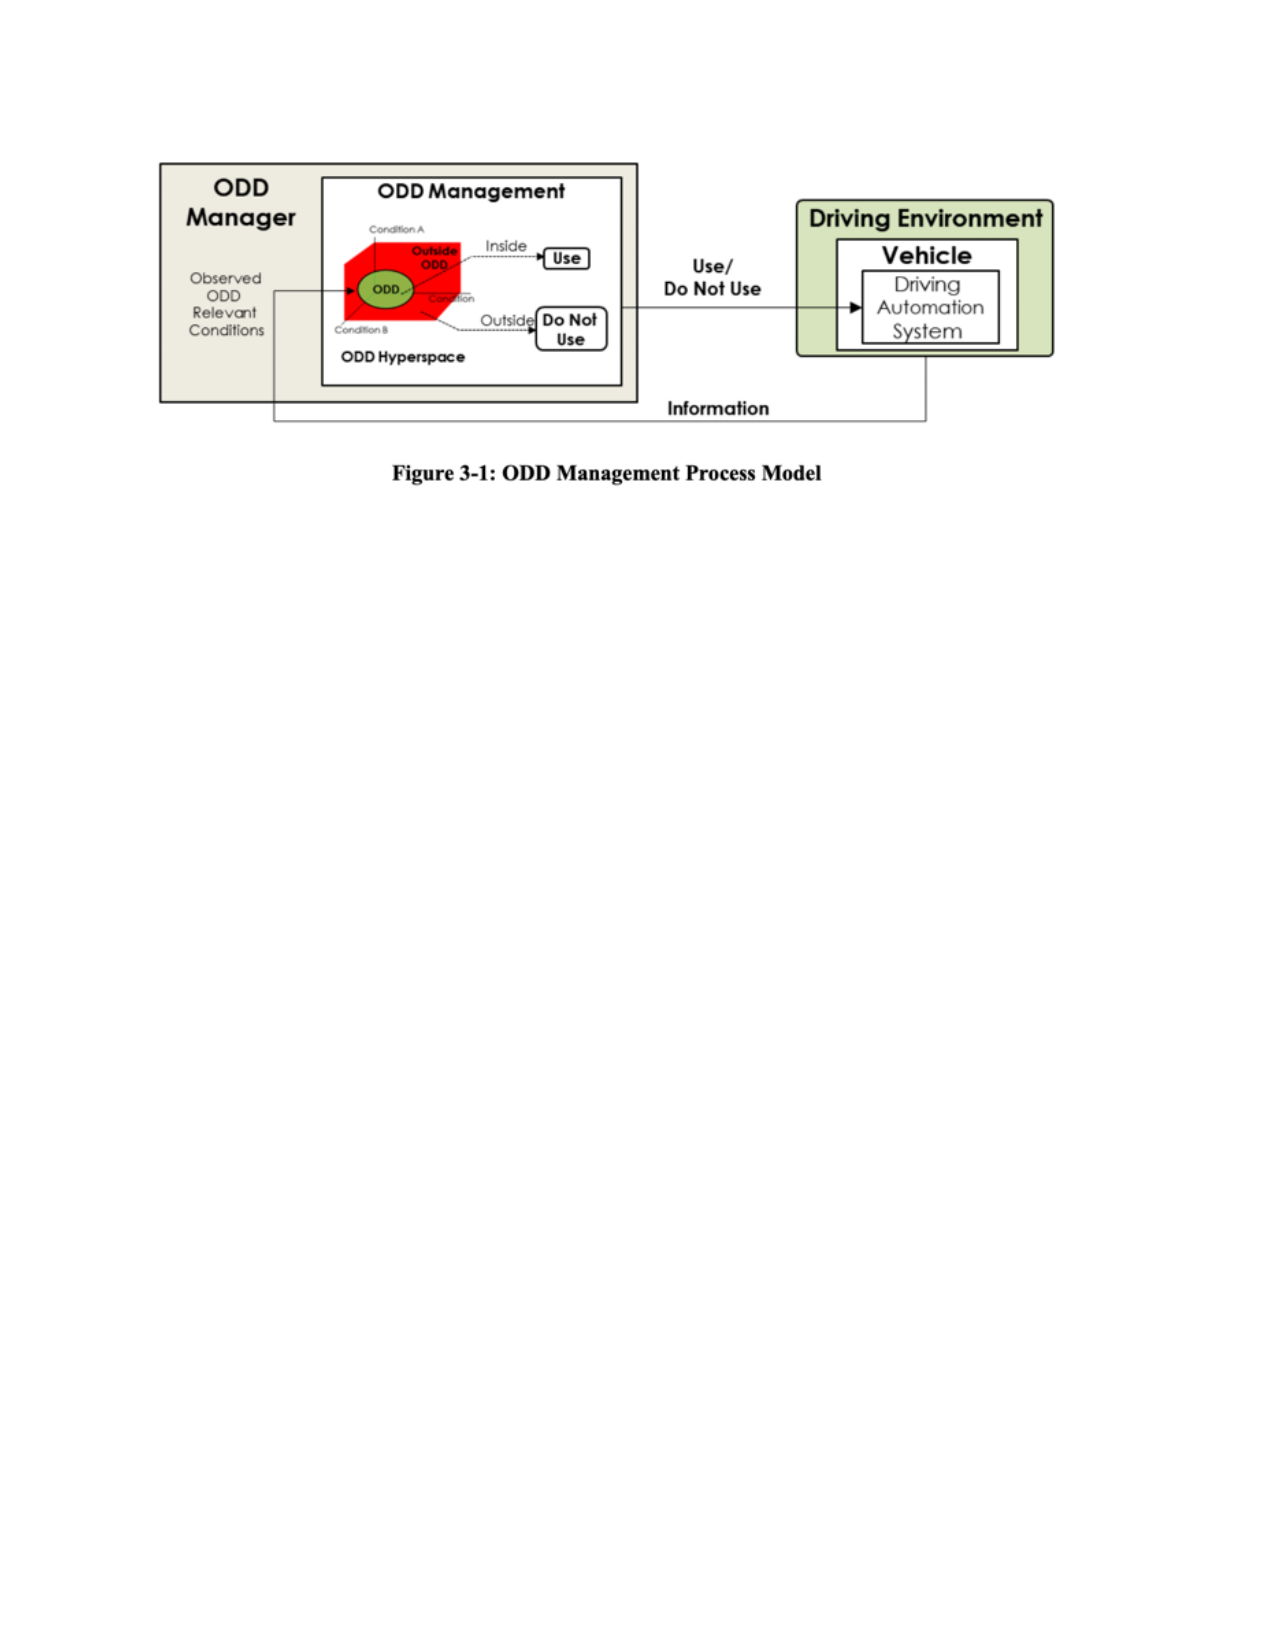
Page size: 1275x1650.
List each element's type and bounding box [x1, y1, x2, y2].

picture [150, 150, 1063, 493]
